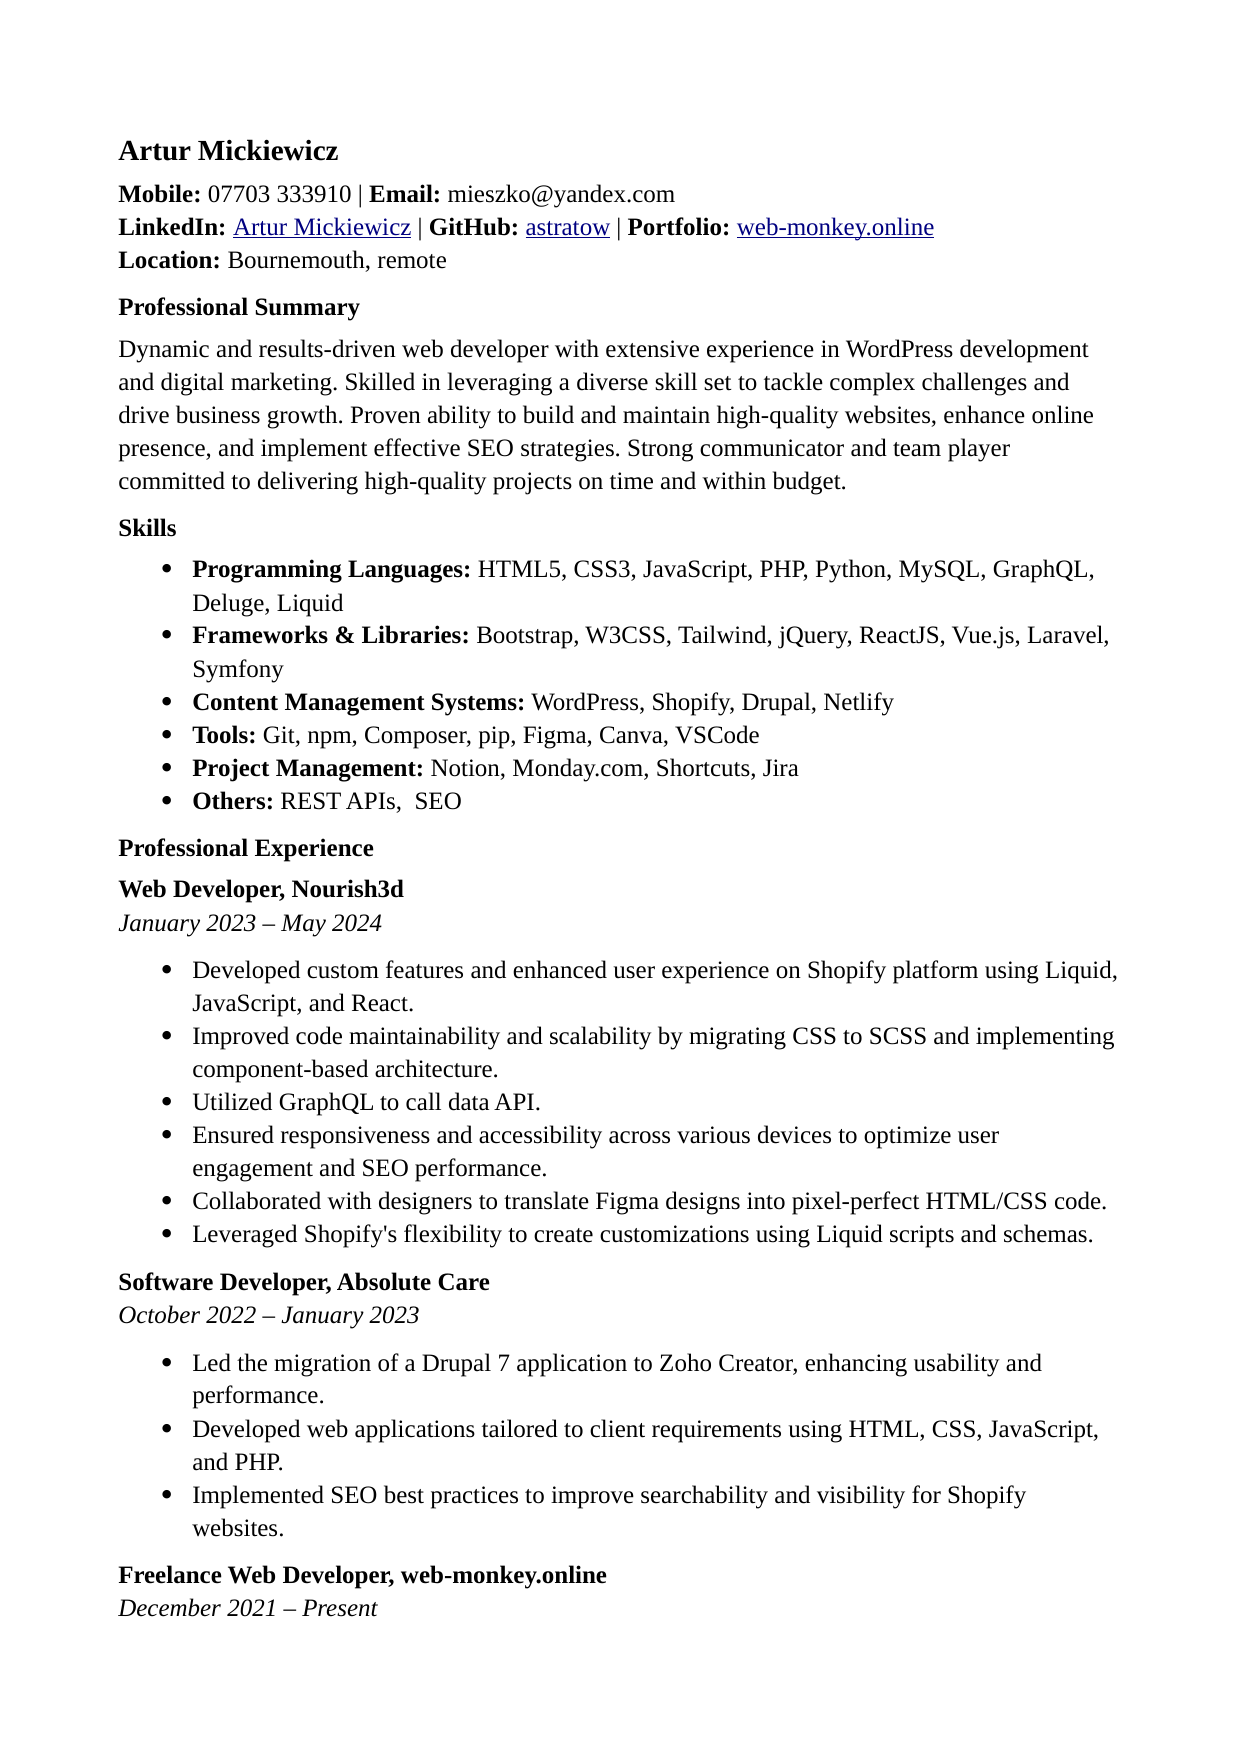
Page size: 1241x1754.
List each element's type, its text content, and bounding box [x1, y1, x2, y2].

text Web Developer, Nourish3d January 2023 – May 2024 [118, 874, 1122, 936]
text Software Developer, Absolute Care October 2022 – January 2023 [118, 1267, 1122, 1329]
list Ensured responsiveness and accessibility across various devices to optimize user engagement and SEO performance. [162, 1120, 1122, 1182]
subtitle Skills [118, 513, 1122, 542]
list Improved code maintainability and scalability by migrating CSS to SCSS and implementing component-based architecture. [162, 1021, 1122, 1083]
subtitle Artur Mickiewicz [118, 133, 1122, 166]
list Others: REST APIs, SEO [162, 786, 1122, 814]
list Developed web applications tailored to client requirements using HTML, CSS, JavaScript, and PHP. [162, 1414, 1122, 1475]
text Mobile: 07703 333910 | Email: mieszko@yandex.com LinkedIn: Artur Mickiewicz | GitHub: astratow | Portfolio: web-monkey.online Location: Bournemouth, remote [118, 179, 1122, 273]
list Frameworks & Libraries: Bootstrap, W3CSS, Tailwind, jQuery, ReactJS, Vue.js, Laravel, Symfony [162, 621, 1122, 682]
list Utilized GraphQL to call data API. [162, 1087, 1122, 1116]
text Dynamic and results-driven web developer with extensive experience in WordPress development and digital marketing. Skilled in leveraging a diverse skill set to tackle complex challenges and drive business growth. Proven ability to build and maintain high-quality websites, enhance online presence, and implement effective SEO strategies. Strong communicator and team player committed to delivering high-quality projects on time and within budget. [118, 334, 1122, 494]
list Tools: Git, npm, Composer, pip, Figma, Canva, VSCode [162, 720, 1122, 748]
list Programming Languages: HTML5, CSS3, JavaScript, PHP, Python, MySQL, GraphQL, Deluge, Liquid [162, 554, 1122, 616]
list Content Management Systems: WordPress, Shopify, Drupal, Netlify [162, 687, 1122, 715]
list Led the migration of a Drupal 7 application to Zoho Creator, enhancing usability and performance. [162, 1348, 1122, 1409]
subtitle Professional Experience [118, 833, 1122, 862]
list Project Management: Notion, Monday.com, Shortcuts, Jira [162, 753, 1122, 781]
subtitle Professional Summary [118, 292, 1122, 321]
list Implemented SEO best practices to improve searchability and visibility for Shopify websites. [162, 1480, 1122, 1541]
list Developed custom features and enhanced user experience on Shopify platform using Liquid, JavaScript, and React. [162, 955, 1122, 1017]
text Freelance Web Developer, web-monkey.online December 2021 – Present [118, 1560, 1122, 1622]
list Collaborated with designers to translate Figma designs into pixel-perfect HTML/CSS code. [162, 1186, 1122, 1215]
list Leveraged Shopify's flexibility to create customizations using Liquid scripts and schemas. [162, 1219, 1122, 1248]
